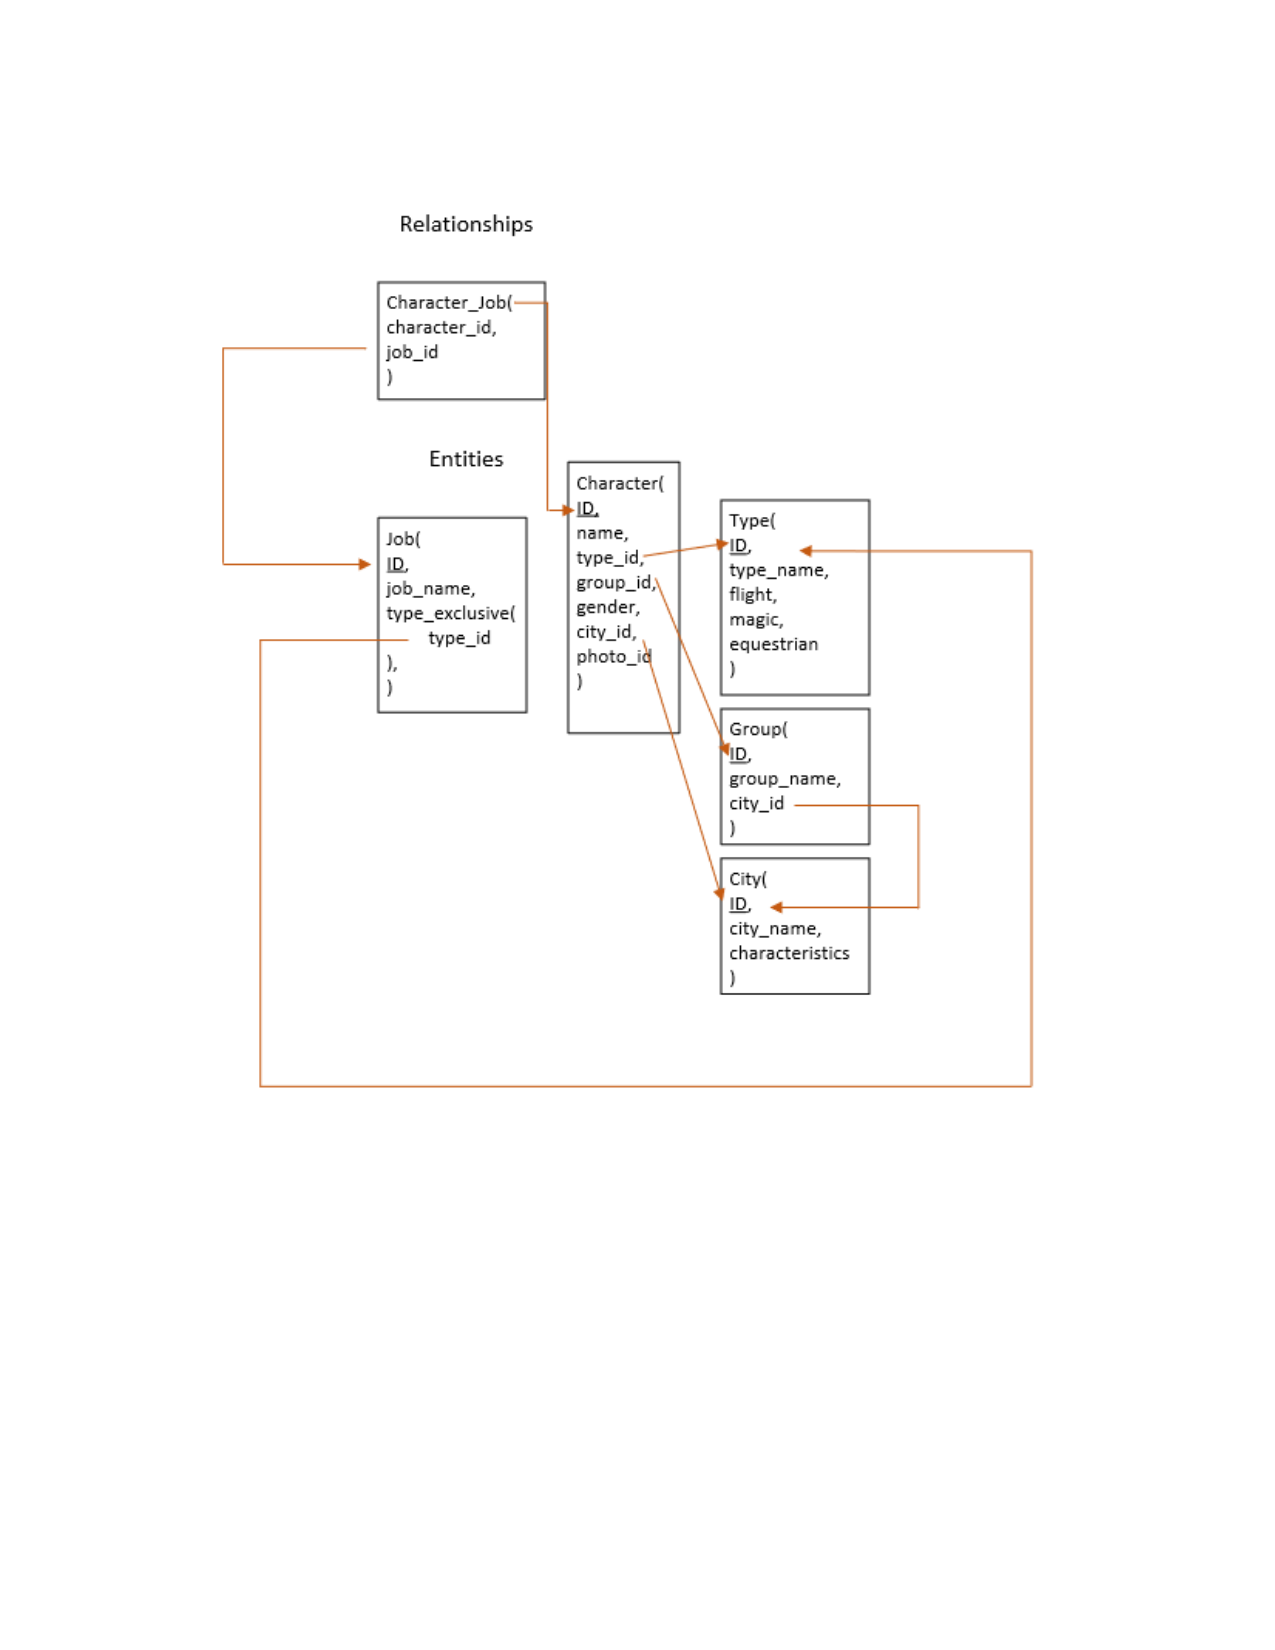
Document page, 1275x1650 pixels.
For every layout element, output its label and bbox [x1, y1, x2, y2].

picture [150, 150, 1125, 1138]
